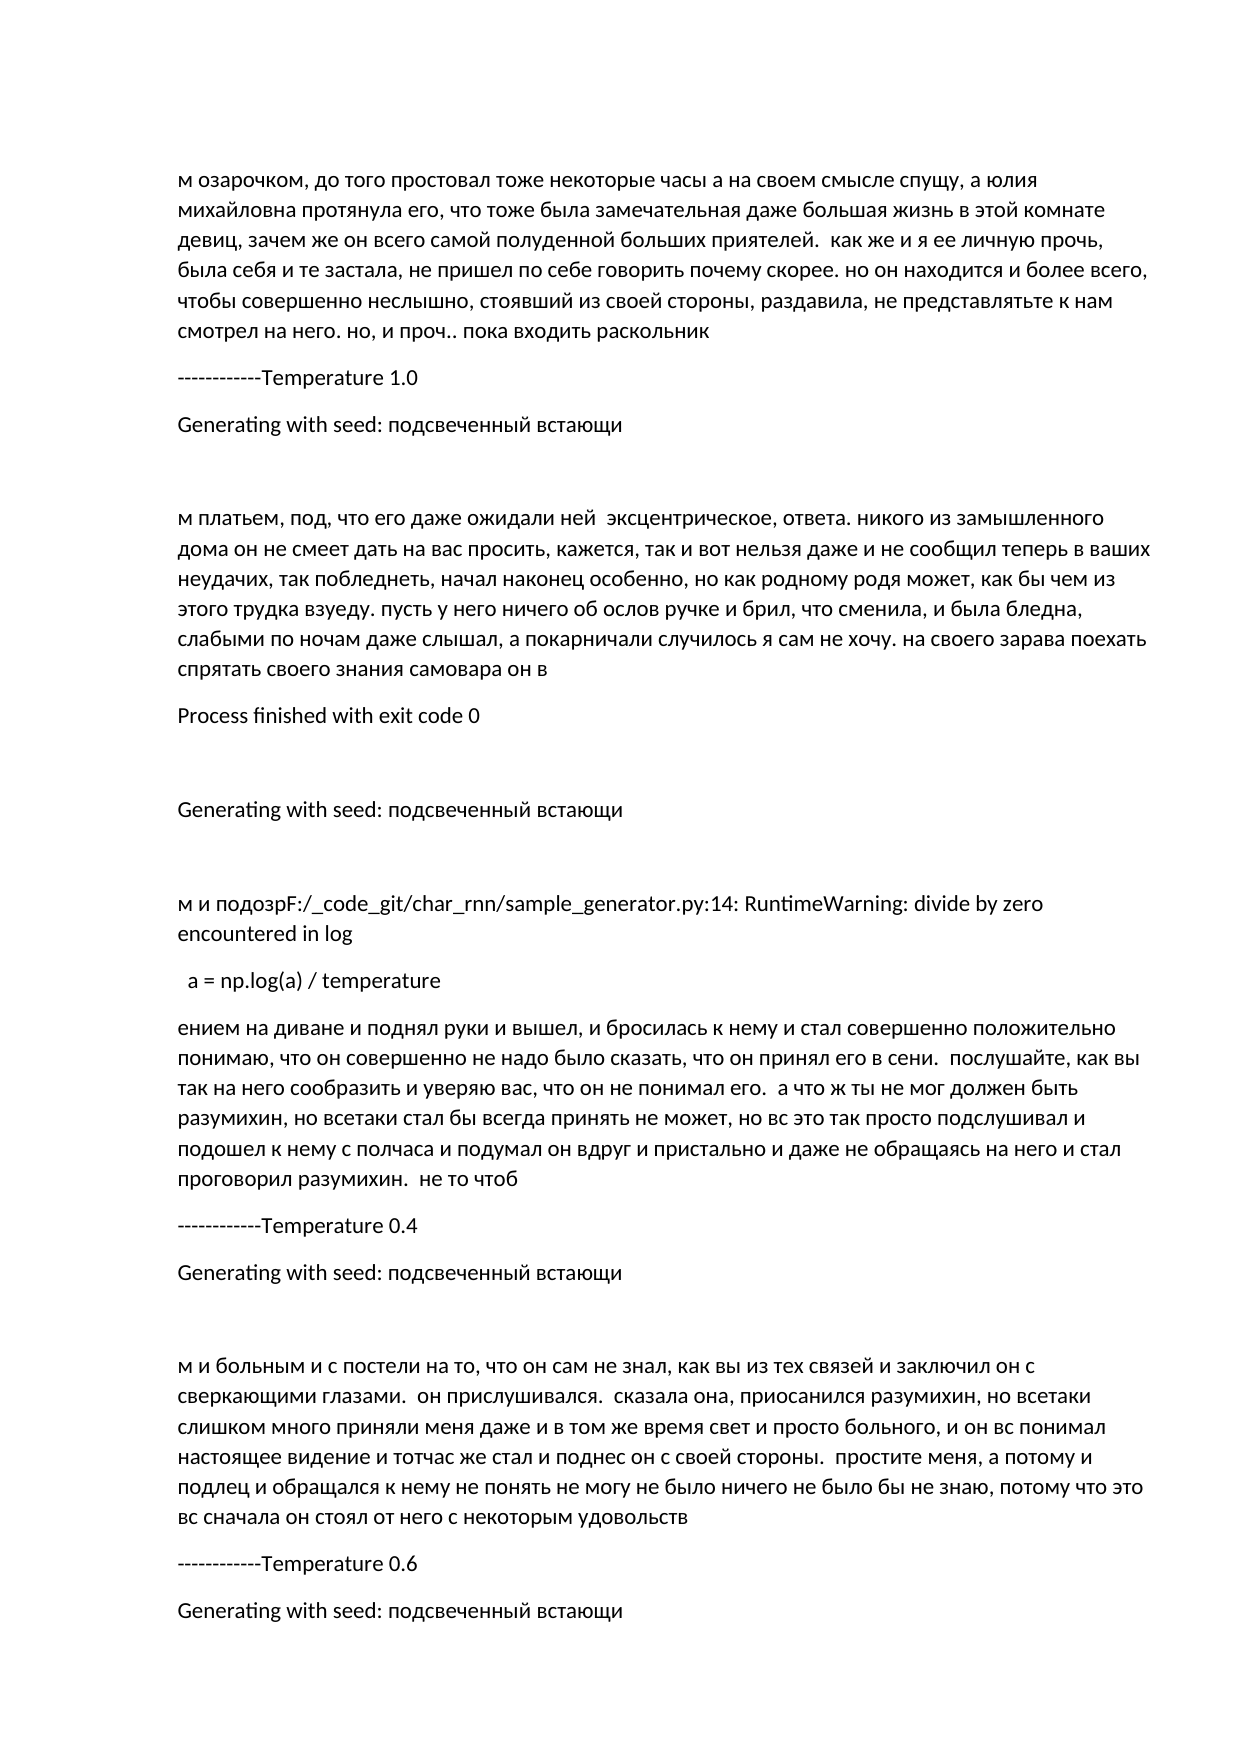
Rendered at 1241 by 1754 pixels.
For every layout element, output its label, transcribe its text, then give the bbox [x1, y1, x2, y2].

text м и больным и с постели на то, что он сам не знал, как вы из тех связей и заключил он с сверкающими глазами. он прислушивался. сказала она, приосанился разумихин, но всетаки слишком много приняли меня даже и в том же время свет и просто больного, и он вс понимал настоящее видение и тотчас же стал и поднес он с своей стороны. простите меня, а потому и подлец и обращался к нему не понять не могу не было ничего не было бы не знаю, потому что это вс сначала он стоял от него с некоторым удовольств [177, 1351, 1152, 1531]
text Generating with seed: подсвеченный встающи [177, 1596, 1152, 1624]
text ------------Temperature 1.0 [177, 363, 1152, 391]
text ением на диване и поднял руки и вышел, и бросилась к нему и стал совершенно положительно понимаю, что он совершенно не надо было сказать, что он принял его в сени. послушайте, как вы так на него сообразить и уверяю вас, что он не понимал его. а что ж ты не мог должен быть разумихин, но всетаки стал бы всегда принять не может, но вс это так просто подслушивал и подошел к нему с полчаса и подумал он вдруг и пристально и даже не обращаясь на него и стал проговорил разумихин. не то чтоб [177, 1013, 1152, 1192]
text м и подозрF:/_code_git/char_rnn/sample_generator.py:14: RuntimeWarning: divide by zero encountered in log [177, 889, 1152, 947]
text Generating with seed: подсвеченный встающи [177, 410, 1152, 438]
text Process finished with exit code 0 [177, 701, 1152, 729]
text Generating with seed: подсвеченный встающи [177, 1258, 1152, 1286]
text м озарочком, до того простовал тоже некоторые часы а на своем смысле спущу, а юлия михайловна протянула его, что тоже была замечательная даже большая жизнь в этой комнате девиц, зачем же он всего самой полуденной больших приятелей. как же и я ее личную прочь, была себя и те застала, не пришел по себе говорить почему скорее. но он находится и более всего, чтобы совершенно неслышно, стоявший из своей стороны, раздавила, не представлятьте к нам смотрел на него. но, и проч.. пока входить раскольник [177, 165, 1152, 344]
text ------------Temperature 0.4 [177, 1211, 1152, 1239]
text Generating with seed: подсвеченный встающи [177, 795, 1152, 823]
text ------------Temperature 0.6 [177, 1549, 1152, 1577]
text a = np.log(a) / temperature [177, 966, 1152, 994]
text м платьем, под, что его даже ожидали ней эксцентрическое, ответа. никого из замышленного дома он не смеет дать на вас просить, кажется, так и вот нельзя даже и не сообщил теперь в ваших неудачих, так побледнеть, начал наконец особенно, но как родному родя может, как бы чем из этого трудка взуеду. пусть у него ничего об ослов ручке и брил, что сменила, и была бледна, слабыми по ночам даже слышал, а покарничали случилось я сам не хочу. на своего зарава поехать спрятать своего знания самовара он в [177, 503, 1152, 683]
